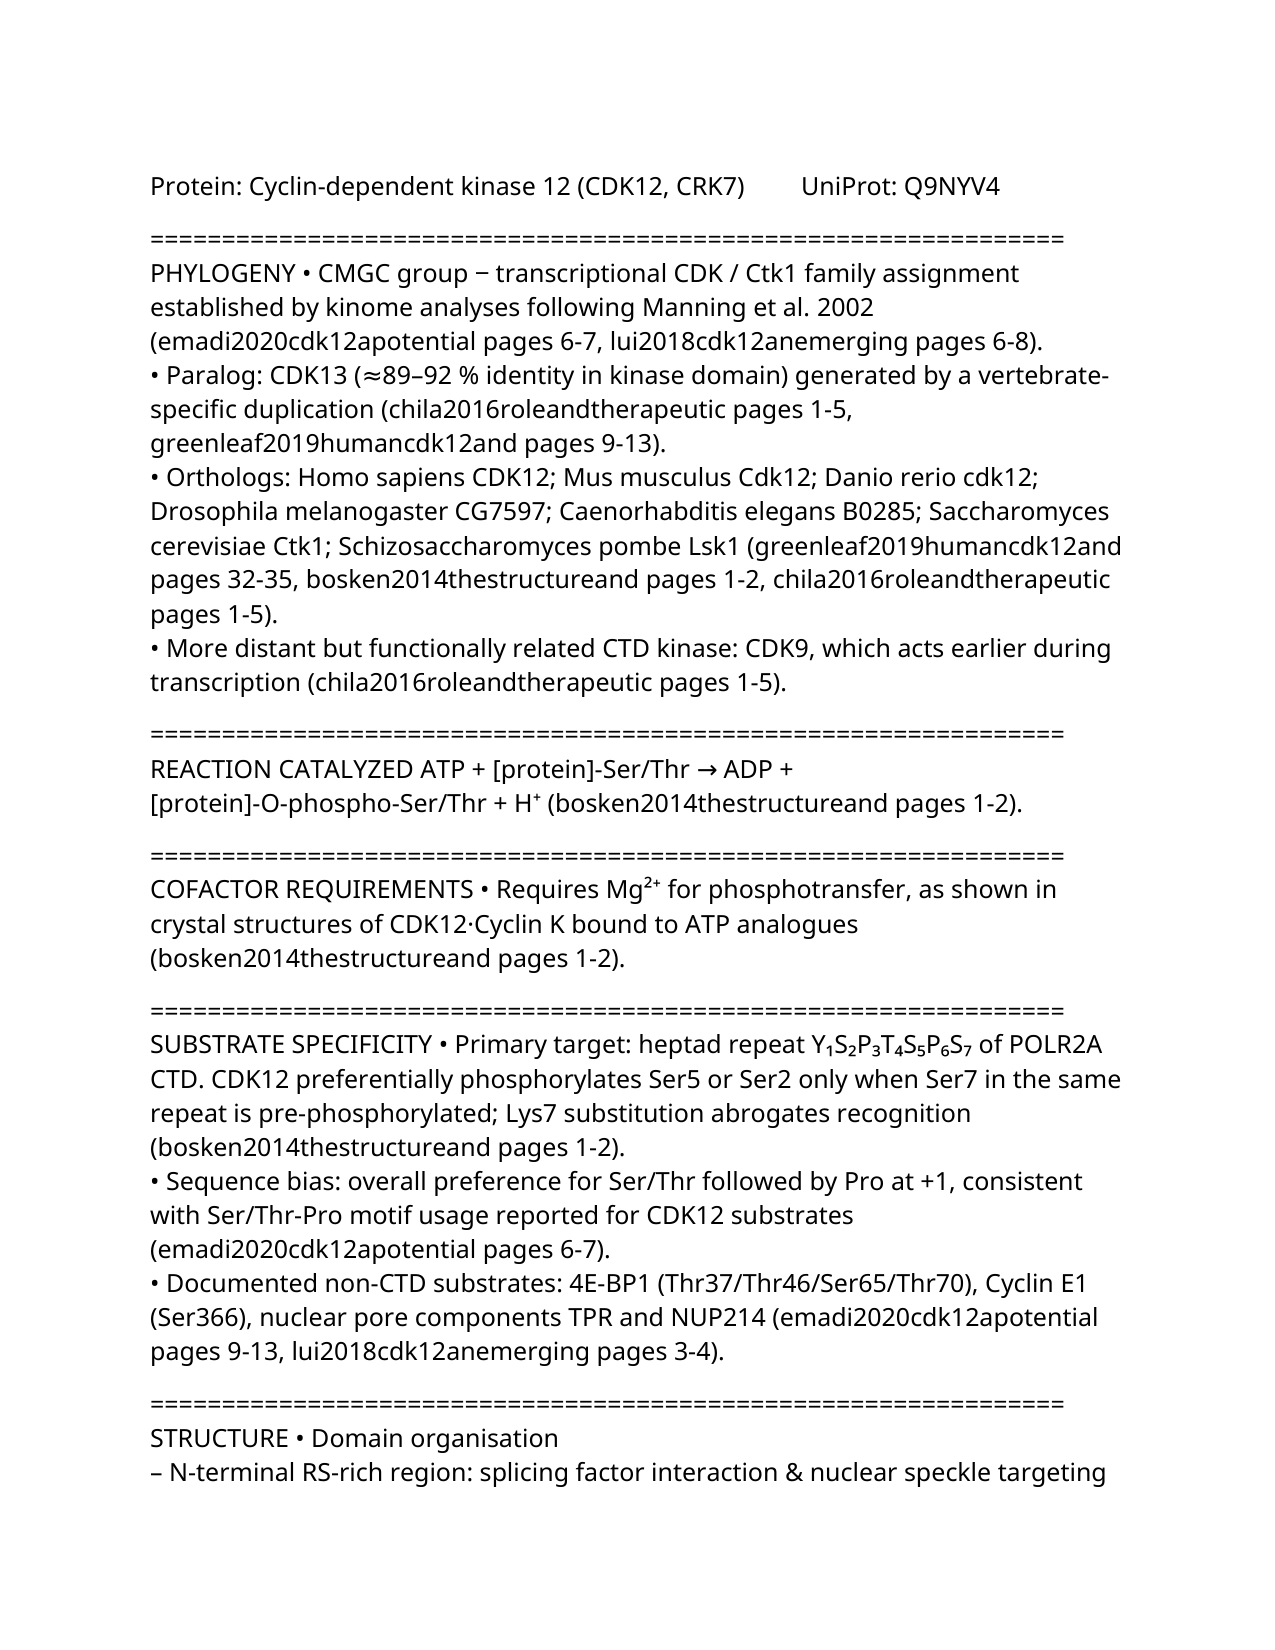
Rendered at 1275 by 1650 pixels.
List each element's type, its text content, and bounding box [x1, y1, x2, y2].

text Protein: Cyclin‐dependent kinase 12 (CDK12, CRK7) UniProt: Q9NYV4 [150, 169, 1125, 203]
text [150, 1387, 1125, 1489]
text ================================================================ PHYLOGENY • CMGC group ‒ transcriptional CDK / Ctk1 family assignment established by kinome analyses following Manning et al. 2002 (emadi2020cdk12apotential pages 6-7, lui2018cdk12anemerging pages 6-8). • Paralog: CDK13 (≈89–92 % identity in kinase domain) generated by a vertebrate-specific duplication (chila2016roleandtherapeutic pages 1-5, greenleaf2019humancdk12and pages 9-13). • Orthologs: Homo sapiens CDK12; Mus musculus Cdk12; Danio rerio cdk12; Drosophila melanogaster CG7597; Caenorhabditis elegans B0285; Saccharomyces cerevisiae Ctk1; Schizosaccharomyces pombe Lsk1 (greenleaf2019humancdk12and pages 32-35, bosken2014thestructureand pages 1-2, chila2016roleandtherapeutic pages 1-5). • More distant but functionally related CTD kinase: CDK9, which acts earlier during transcription (chila2016roleandtherapeutic pages 1-5). [150, 222, 1125, 698]
text ================================================================ COFACTOR REQUIREMENTS • Requires Mg²⁺ for phosphotransfer, as shown in crystal structures of CDK12·Cyclin K bound to ATP analogues (bosken2014thestructureand pages 1-2). [150, 838, 1125, 974]
text ================================================================ REACTION CATALYZED ATP + [protein]-Ser/Thr → ADP + [protein]-O-phospho-Ser/Thr + H⁺ (bosken2014thestructureand pages 1-2). [150, 717, 1125, 819]
text ================================================================ SUBSTRATE SPECIFICITY • Primary target: heptad repeat Y₁S₂P₃T₄S₅P₆S₇ of POLR2A CTD. CDK12 preferentially phosphorylates Ser5 or Ser2 only when Ser7 in the same repeat is pre-phosphorylated; Lys7 substitution abrogates recognition (bosken2014thestructureand pages 1-2). • Sequence bias: overall preference for Ser/Thr followed by Pro at +1, consistent with Ser/Thr-Pro motif usage reported for CDK12 substrates (emadi2020cdk12apotential pages 6-7). • Documented non-CTD substrates: 4E-BP1 (Thr37/Thr46/Ser65/Thr70), Cyclin E1 (Ser366), nuclear pore components TPR and NUP214 (emadi2020cdk12apotential pages 9-13, lui2018cdk12anemerging pages 3-4). [150, 993, 1125, 1368]
